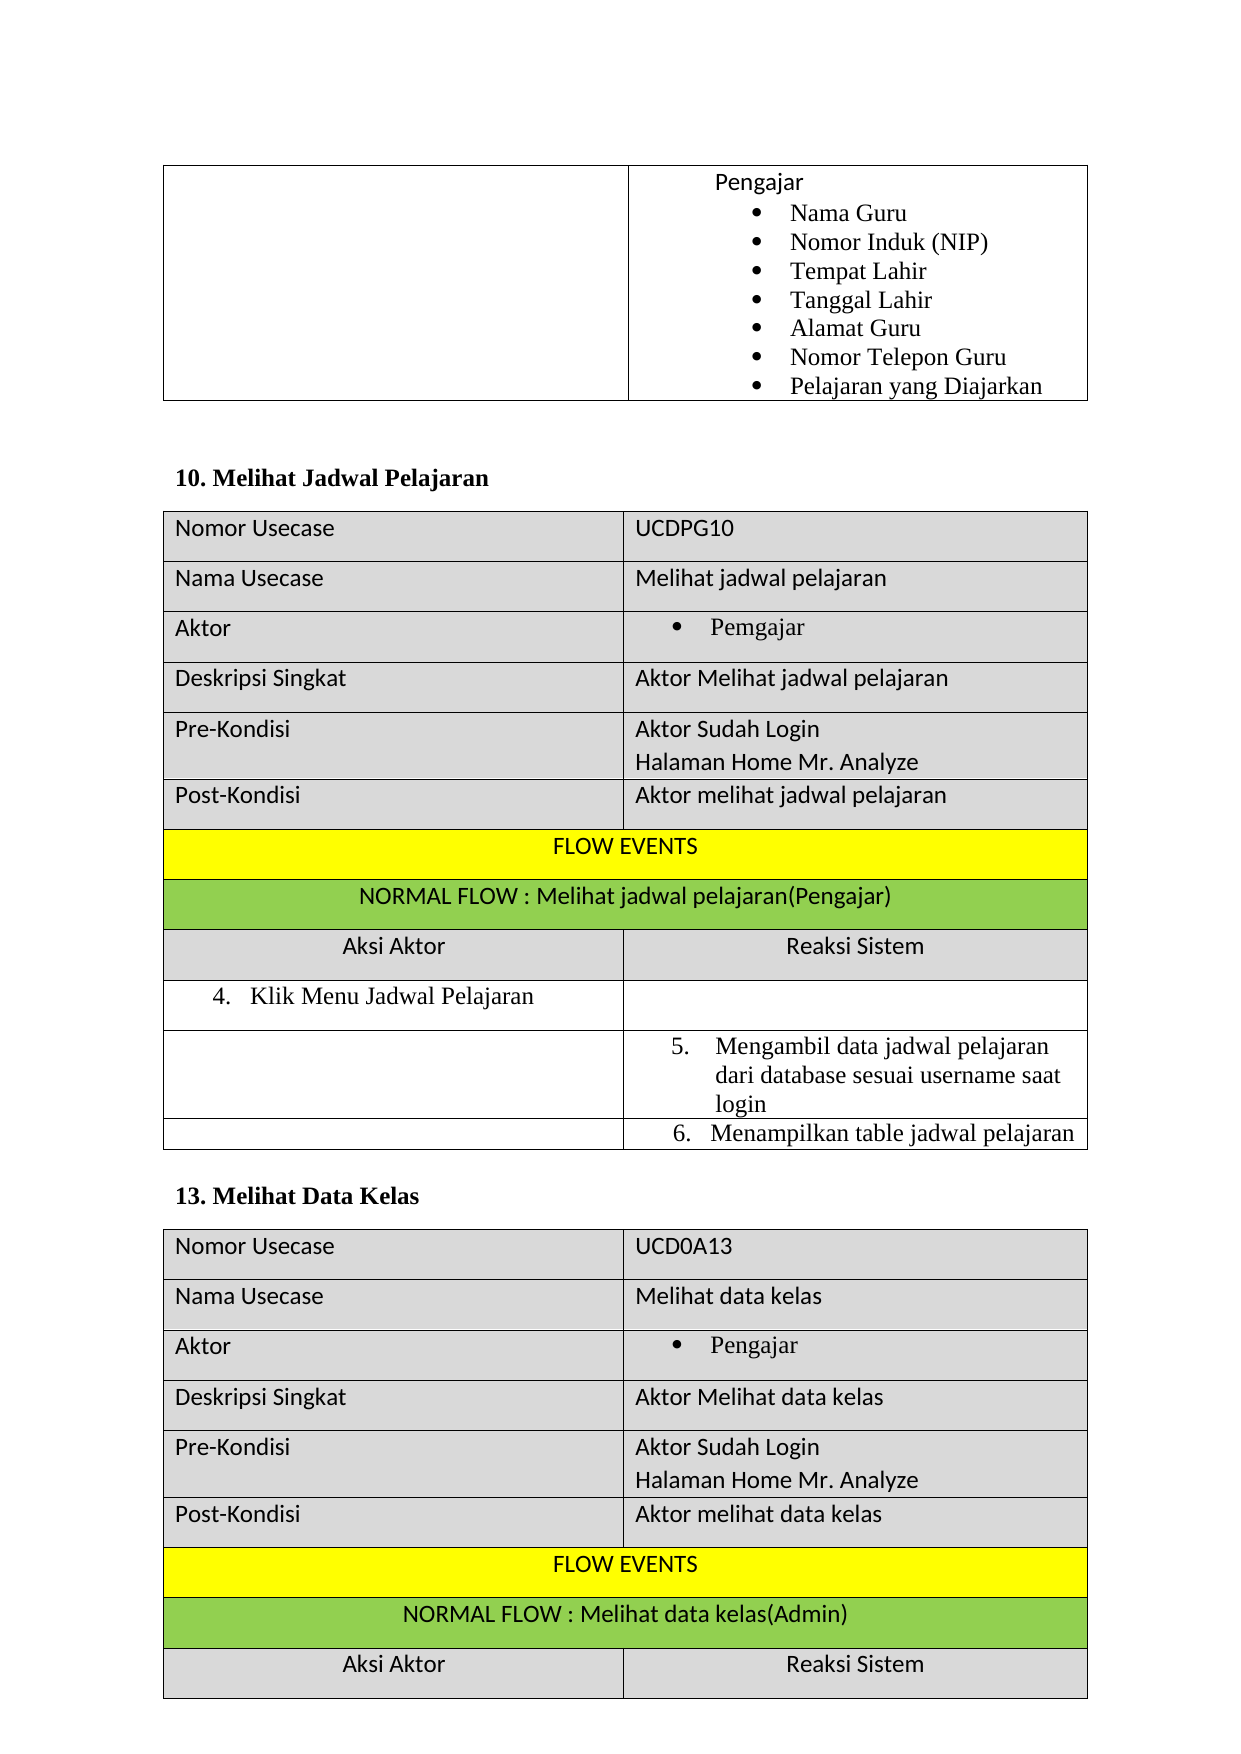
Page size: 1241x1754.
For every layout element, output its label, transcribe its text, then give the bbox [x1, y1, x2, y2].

table_cell Post-Kondisi [164, 780, 623, 829]
table_cell Mengambil data jadwal pelajaran dari database sesuai username saat login [624, 1031, 1087, 1117]
table_cell Nama Usecase [164, 1280, 623, 1329]
table_cell Pengajar [624, 1331, 1087, 1380]
table_cell Deskripsi Singkat [164, 1381, 623, 1430]
list Melihat Data Kelas [175, 1181, 1076, 1210]
table_cell [164, 166, 628, 400]
table_cell [164, 1031, 623, 1117]
table_cell [164, 1119, 623, 1149]
table_cell Pemgajar [624, 612, 1087, 662]
table_cell FLOW EVENTS [164, 1548, 1087, 1597]
table_cell Melihat jadwal pelajaran [624, 562, 1087, 611]
table_cell Menampilkan table jadwal pelajaran [624, 1119, 1087, 1149]
table_cell Deskripsi Singkat [164, 663, 623, 712]
table_cell Klik Menu Jadwal Pelajaran [164, 981, 623, 1030]
table_cell Post-Kondisi [164, 1498, 623, 1547]
table_cell NORMAL FLOW : Melihat data kelas(Admin) [164, 1598, 1087, 1648]
list Melihat Jadwal Pelajaran [175, 463, 1076, 492]
table_cell Aktor [164, 612, 623, 662]
table_header Nomor Usecase [164, 512, 623, 561]
table_header Nomor Usecase [164, 1230, 623, 1279]
table_cell Nama Usecase [164, 562, 623, 611]
table_cell Melihat data kelas [624, 1280, 1087, 1329]
table_cell Aktor melihat data kelas [624, 1498, 1087, 1547]
table_cell Memasukkan form biodata Pengajar Nama Guru Nomor Induk (NIP) Tempat Lahir Tanggal Lahir Alamat Guru Nomor Telepon Guru Pelajaran yang Diajarkan [629, 166, 1087, 400]
table_header UCDPG10 [624, 512, 1087, 561]
table_cell FLOW EVENTS [164, 830, 1087, 879]
table_cell Aktor Melihat jadwal pelajaran [624, 663, 1087, 712]
table_cell Aksi Aktor [164, 1649, 623, 1698]
table_cell Aktor melihat jadwal pelajaran [624, 780, 1087, 829]
table_cell Reaksi Sistem [624, 1649, 1087, 1698]
table_cell Pre-Kondisi [164, 713, 623, 778]
table_cell Aksi Aktor [164, 930, 623, 980]
table_cell Aktor Sudah Login Halaman Home Mr. Analyze [624, 1431, 1087, 1497]
table_cell Aktor [164, 1331, 623, 1380]
table_cell Aktor Sudah Login Halaman Home Mr. Analyze [624, 713, 1087, 778]
table_cell Aktor Melihat data kelas [624, 1381, 1087, 1430]
table_cell Pre-Kondisi [164, 1431, 623, 1497]
table_cell NORMAL FLOW : Melihat jadwal pelajaran(Pengajar) [164, 880, 1087, 929]
table_cell [624, 981, 1087, 1030]
table_cell Reaksi Sistem [624, 930, 1087, 980]
table_header UCD0A13 [624, 1230, 1087, 1279]
